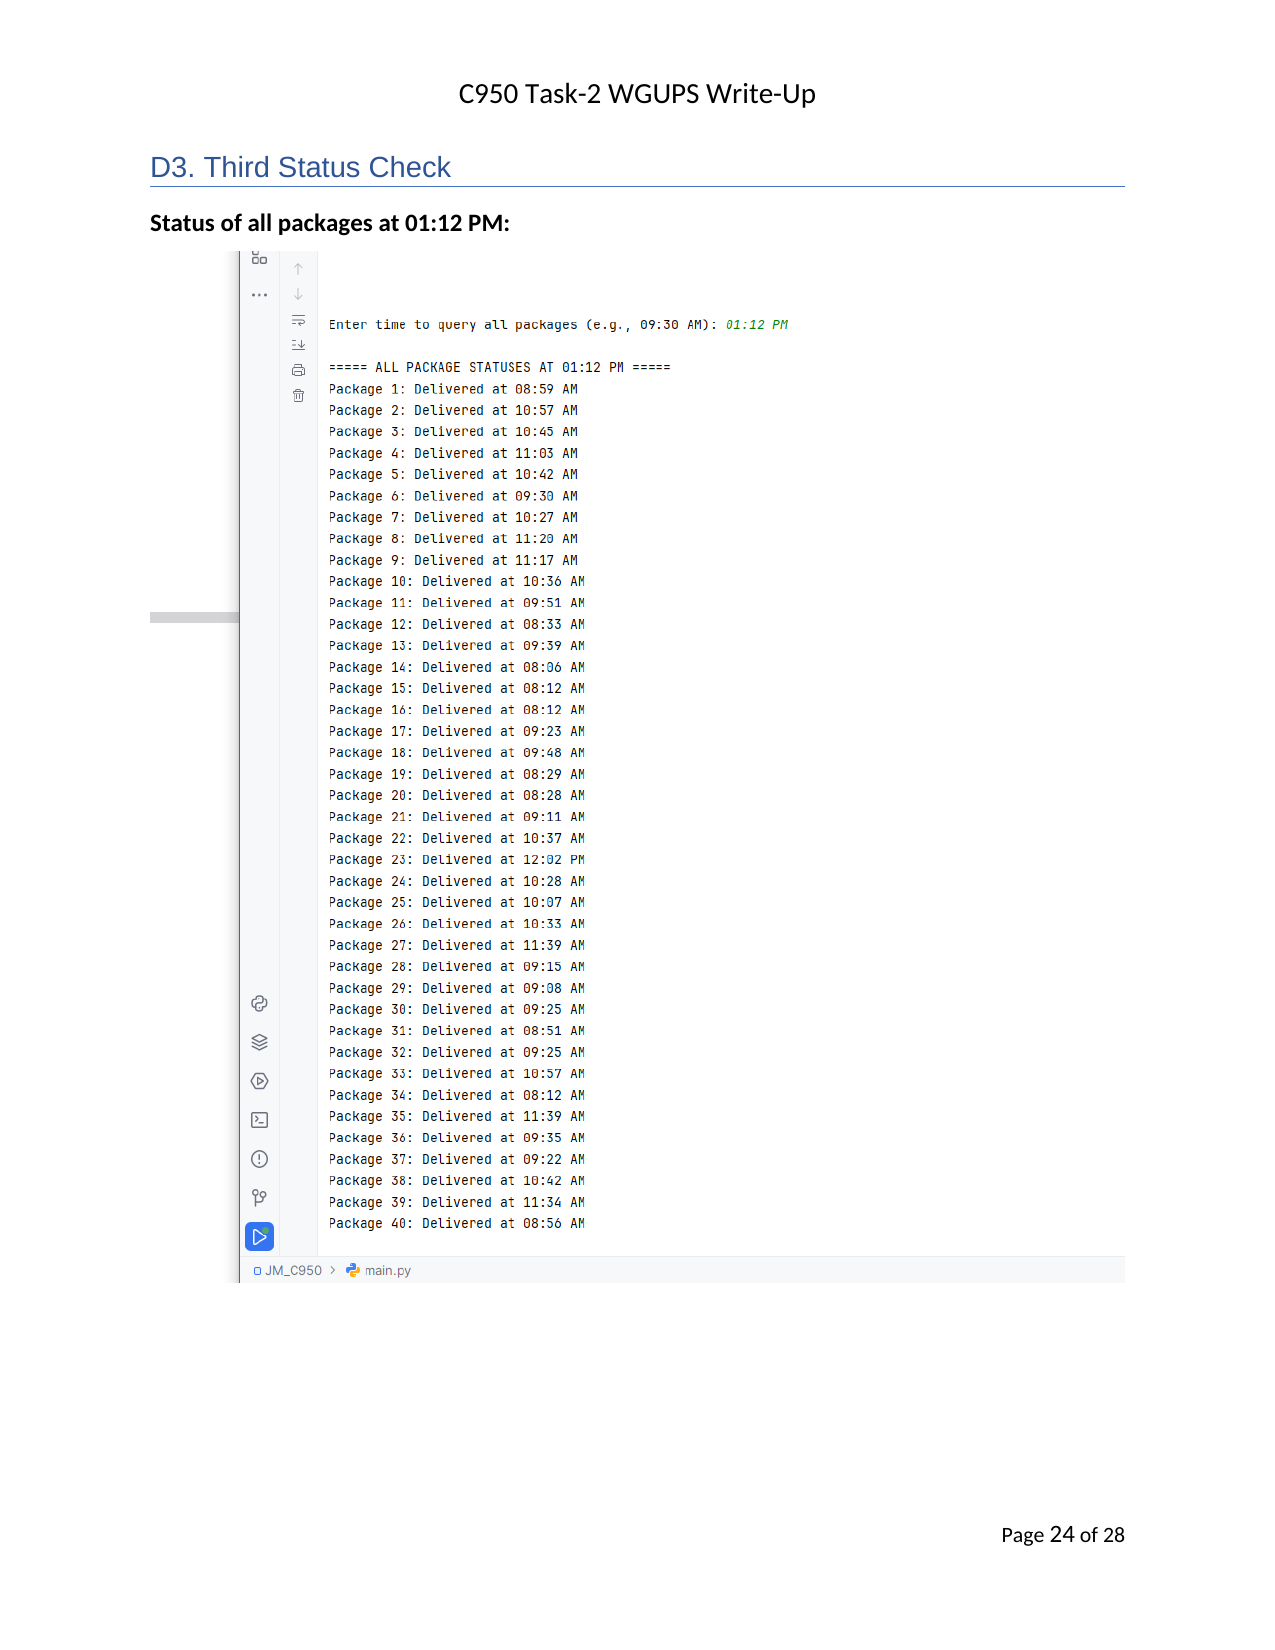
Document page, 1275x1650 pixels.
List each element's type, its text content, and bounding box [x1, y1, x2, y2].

subtitle D3. Third Status Check [150, 150, 1125, 186]
text Status of all packages at 01:12 PM: [150, 208, 1125, 251]
picture [150, 251, 1125, 1283]
